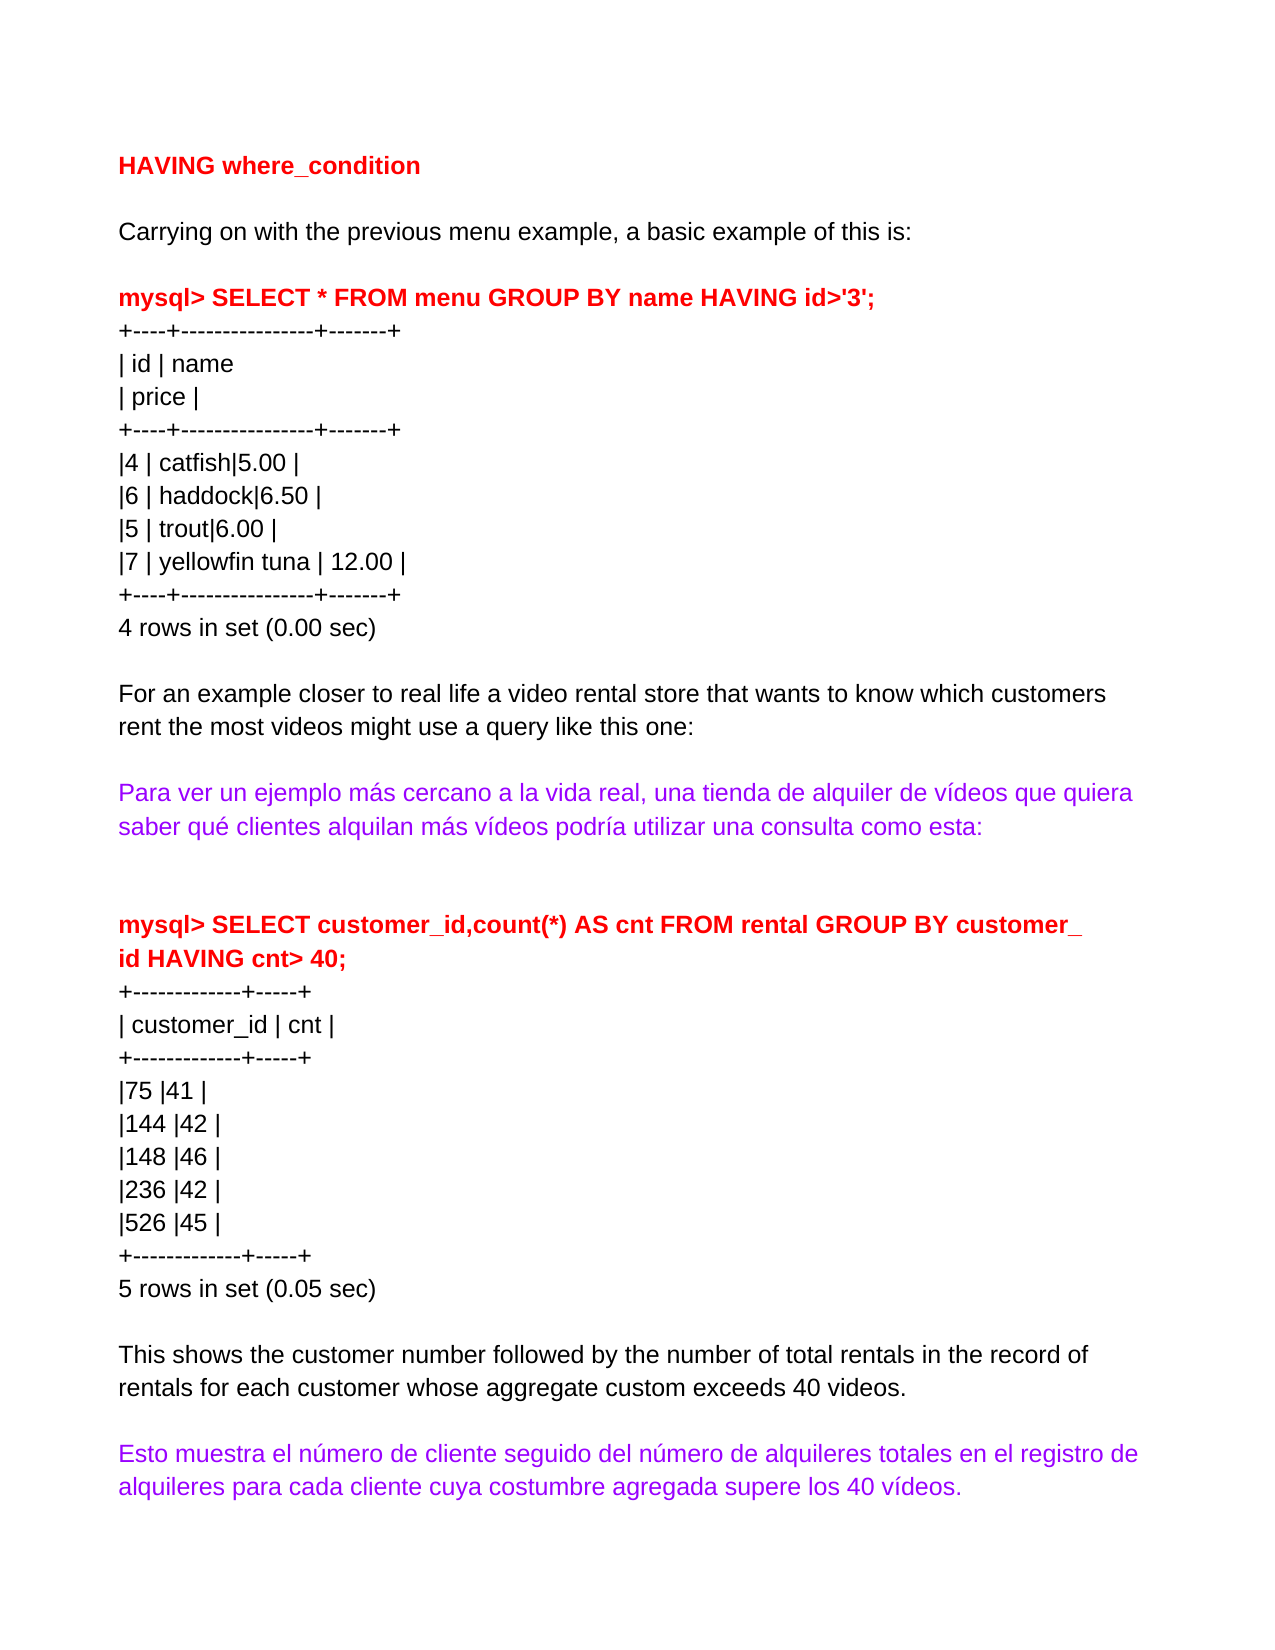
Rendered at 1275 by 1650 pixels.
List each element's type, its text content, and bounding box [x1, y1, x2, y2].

text |148 |46 | [118, 1142, 1157, 1170]
text +----+----------------+-------+ [118, 580, 1157, 609]
text |236 |42 | [118, 1175, 1157, 1203]
text Para ver un ejemplo más cercano a la vida real, una tienda de alquiler de vídeos que quiera saber qué clientes alquilan más vídeos podría utilizar una consulta como esta: [118, 778, 1157, 840]
text For an example closer to real life a video rental store that wants to know which customers rent the most videos might use a query like this one: [118, 679, 1157, 741]
text Carrying on with the previous menu example, a basic example of this is: [118, 217, 1157, 246]
text |526 |45 | [118, 1208, 1157, 1236]
text Esto muestra el número de cliente seguido del número de alquileres totales en el registro de alquileres para cada cliente cuya costumbre agregada supere los 40 vídeos. [118, 1439, 1157, 1501]
text |75 |41 | [118, 1076, 1157, 1104]
text HAVING where_condition [118, 151, 1157, 180]
text |5 | trout|6.00 | [118, 514, 1157, 543]
text |144 |42 | [118, 1109, 1157, 1137]
text +----+----------------+-------+ [118, 316, 1157, 345]
text +-------------+-----+ [118, 977, 1157, 1005]
text |4 | catfish|5.00 | [118, 448, 1157, 477]
text |7 | yellowfin tuna | 12.00 | [118, 547, 1157, 576]
text | price | [118, 382, 1157, 411]
text |6 | haddock|6.50 | [118, 481, 1157, 510]
text mysql> SELECT customer_id,count(*) AS cnt FROM rental GROUP BY customer_ [118, 911, 1157, 939]
text | id | name [118, 349, 1157, 378]
text +-------------+-----+ [118, 1241, 1157, 1269]
text 4 rows in set (0.00 sec) [118, 613, 1157, 642]
text mysql> SELECT * FROM menu GROUP BY name HAVING id>'3'; [118, 283, 1157, 312]
text 5 rows in set (0.05 sec) [118, 1274, 1157, 1302]
text +----+----------------+-------+ [118, 415, 1157, 444]
text | customer_id | cnt | [118, 1009, 1157, 1038]
text This shows the customer number followed by the number of total rentals in the record of rentals for each customer whose aggregate custom exceeds 40 videos. [118, 1340, 1157, 1402]
text id HAVING cnt> 40; [118, 943, 1157, 972]
text +-------------+-----+ [118, 1043, 1157, 1071]
